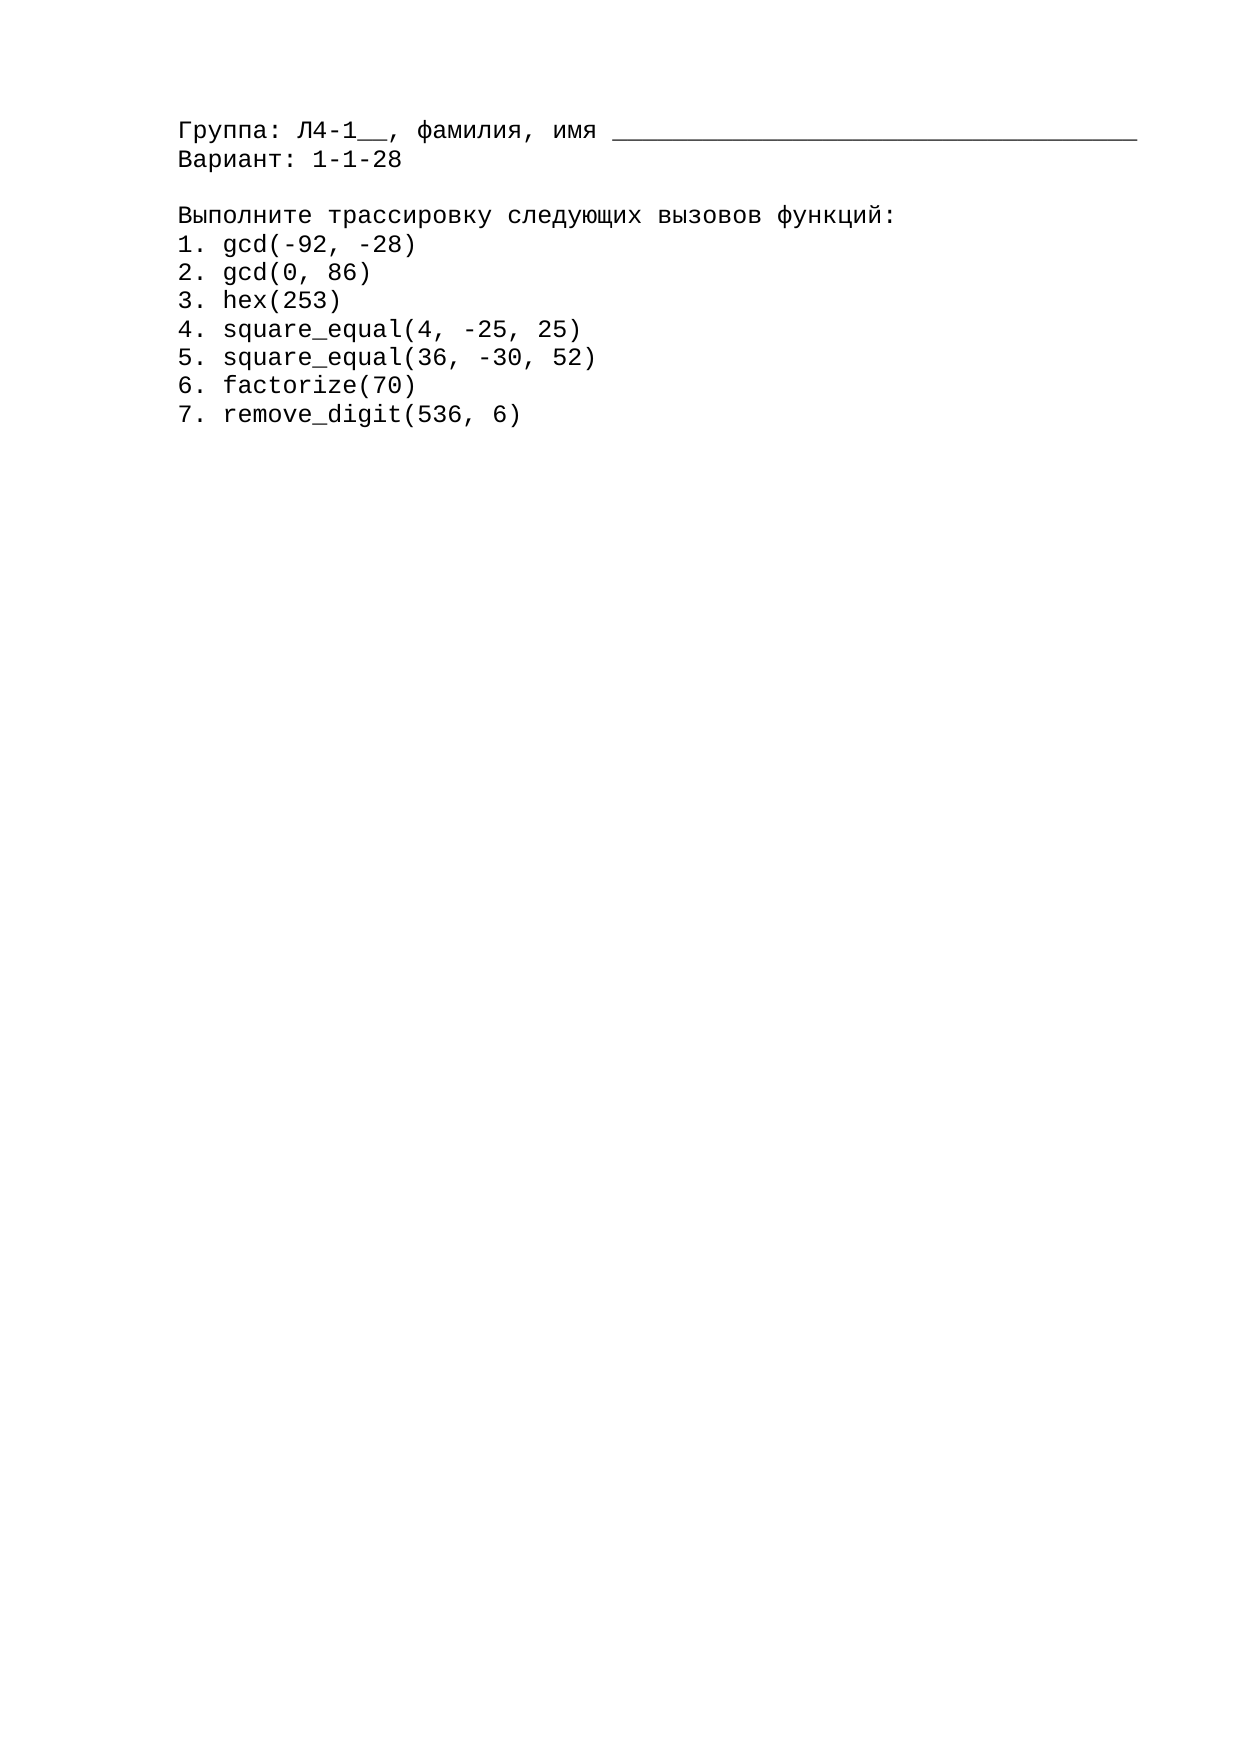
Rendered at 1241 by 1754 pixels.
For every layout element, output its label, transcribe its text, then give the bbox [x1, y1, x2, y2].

text 5. square_equal(36, -30, 52) [177, 345, 1152, 373]
text 4. square_equal(4, -25, 25) [177, 316, 1152, 345]
text 1. gcd(-92, -28) [177, 231, 1152, 260]
text Вариант: 1-1-28 [177, 146, 1152, 175]
text Группа: Л4-1__, фамилия, имя ___________________________________ [177, 118, 1152, 146]
text 7. remove_digit(536, 6) [177, 401, 1152, 430]
text 6. factorize(70) [177, 373, 1152, 401]
text Выполните трассировку следующих вызовов функций: [177, 203, 1152, 231]
text 2. gcd(0, 86) [177, 260, 1152, 288]
text 3. hex(253) [177, 288, 1152, 316]
